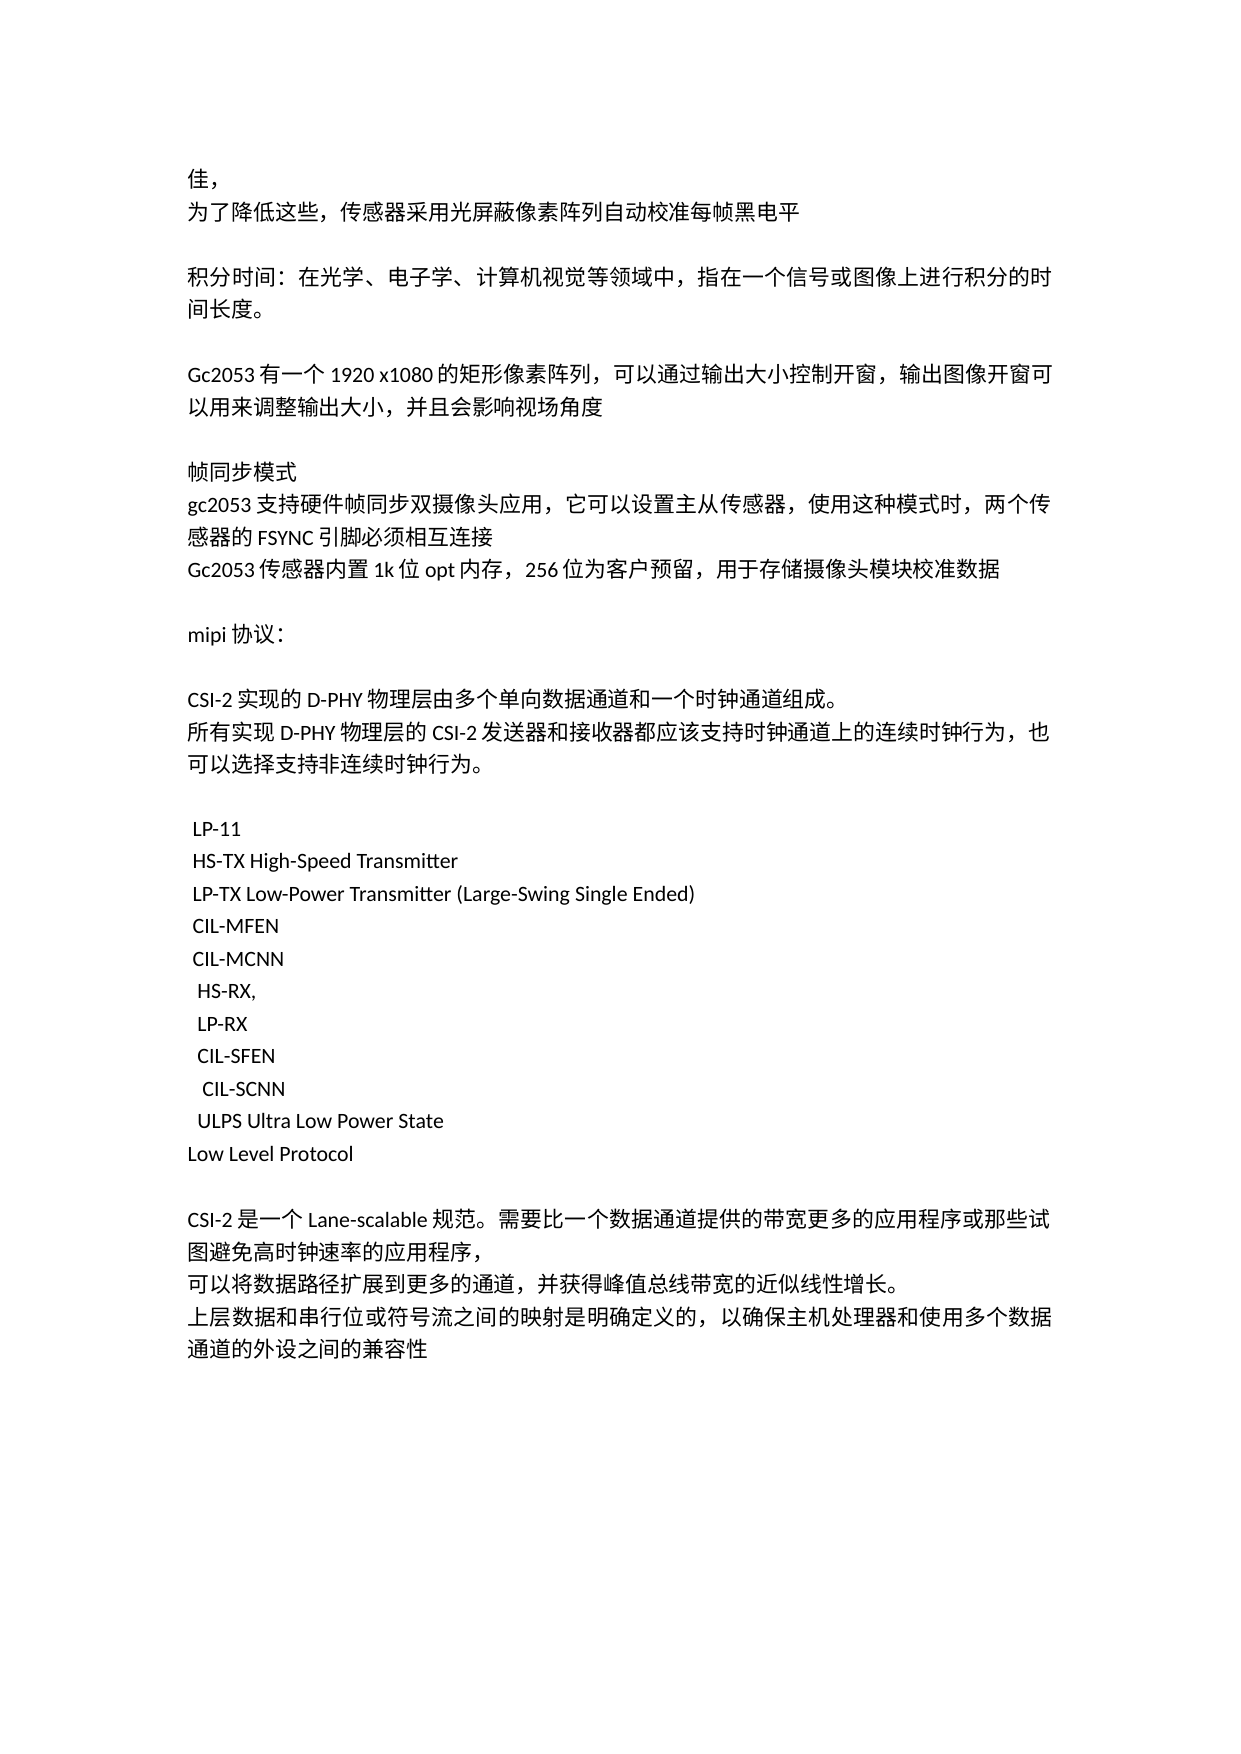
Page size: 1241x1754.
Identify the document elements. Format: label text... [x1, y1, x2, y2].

text CSI-2是一个Lane-scalable规范。需要比一个数据通道提供的带宽更多的应用程序或那些试图避免高时钟速率的应用程序， [187, 1202, 1053, 1267]
text ULPS Ultra Low Power State [187, 1104, 1053, 1137]
text Gc2053有一个1920 x1080的矩形像素阵列，可以通过输出大小控制开窗，输出图像开窗可以用来调整输出大小，并且会影响视场角度 [187, 357, 1053, 422]
text gc2053支持硬件帧同步双摄像头应用，它可以设置主从传感器，使用这种模式时，两个传感器的FSYNC引脚必须相互连接 [187, 487, 1053, 552]
text 可以将数据路径扩展到更多的通道，并获得峰值总线带宽的近似线性增长。 [187, 1267, 1053, 1299]
text LP-TX Low-Power Transmitter (Large-Swing Single Ended) [187, 877, 1053, 909]
text LP-RX [187, 1007, 1053, 1039]
text 帧同步模式 [187, 454, 1053, 487]
text 积分时间：在光学、电子学、计算机视觉等领域中，指在一个信号或图像上进行积分的时间长度。 [187, 259, 1053, 324]
text CIL-SCNN [187, 1072, 1053, 1104]
text 为了降低这些，传感器采用光屏蔽像素阵列自动校准每帧黑电平 [187, 194, 1053, 227]
text CIL-SFEN [187, 1039, 1053, 1072]
text 所有实现D-PHY物理层的CSI-2发送器和接收器都应该支持时钟通道上的连续时钟行为，也可以选择支持非连续时钟行为。 [187, 714, 1053, 779]
text mipi协议： [187, 617, 1053, 649]
text LP-11 [187, 812, 1053, 844]
text HS-RX, [187, 974, 1053, 1007]
text HS-TX High-Speed Transmitter [187, 844, 1053, 877]
text Gc2053传感器内置1k位opt内存，256位为客户预留，用于存储摄像头模块校准数据 [187, 552, 1053, 584]
text Low Level Protocol [187, 1137, 1053, 1169]
text 上层数据和串行位或符号流之间的映射是明确定义的，以确保主机处理器和使用多个数据通道的外设之间的兼容性 [187, 1299, 1053, 1364]
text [187, 162, 1053, 194]
text CIL-MCNN [187, 942, 1053, 974]
text CSI-2实现的D-PHY物理层由多个单向数据通道和一个时钟通道组成。 [187, 682, 1053, 714]
text CIL-MFEN [187, 909, 1053, 942]
